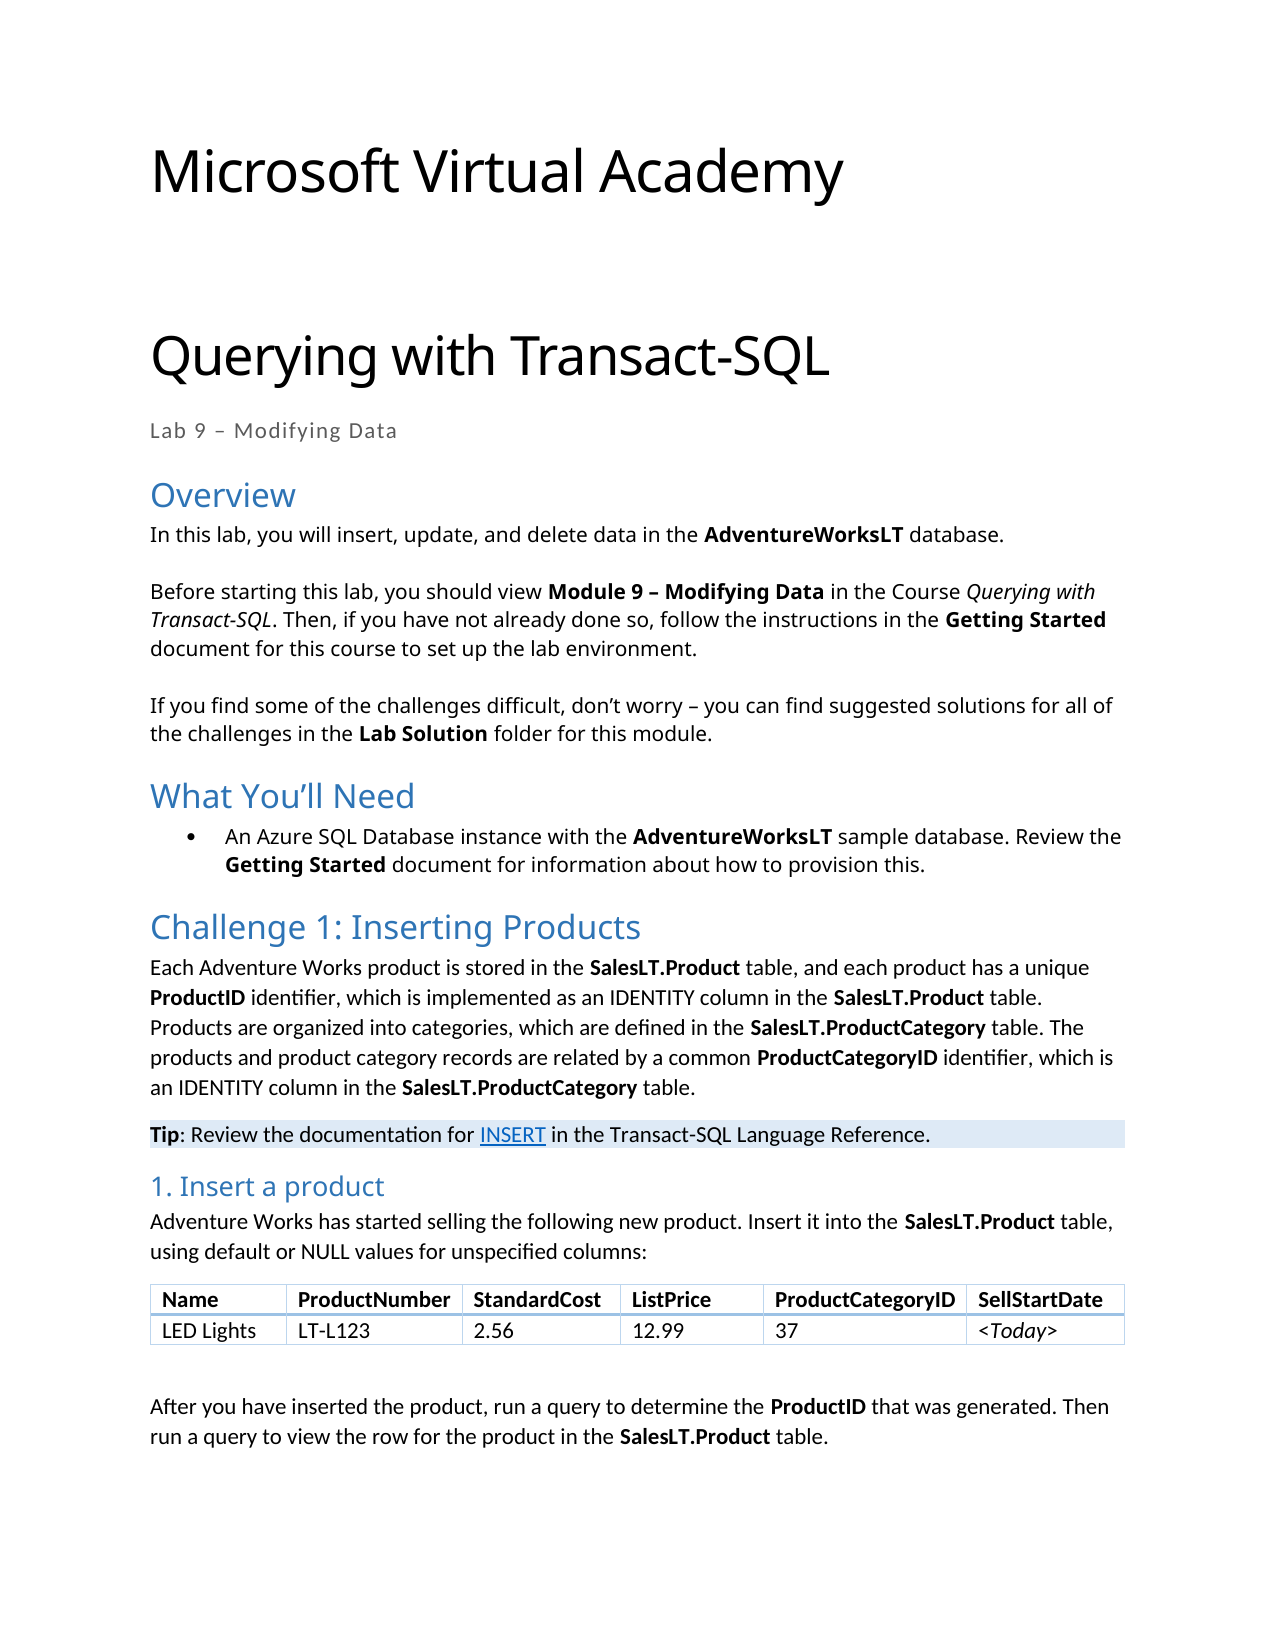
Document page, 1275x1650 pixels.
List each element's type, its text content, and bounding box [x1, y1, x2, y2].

table_cell LED Lights [151, 1316, 286, 1344]
table_header StandardCost [463, 1285, 620, 1313]
subtitle Lab 9 – Modifying Data [150, 416, 1125, 444]
table_cell 37 [764, 1316, 966, 1344]
table_header SellStartDate [967, 1285, 1124, 1313]
table_header ListPrice [621, 1285, 763, 1313]
table_cell <Today> [967, 1316, 1124, 1344]
table_header ProductCategoryID [764, 1285, 966, 1313]
text After you have inserted the product, run a query to determine the ProductID that was generated. Then run a query to view the row for the product in the SalesLT.Product table. [150, 1392, 1125, 1450]
subtitle Overview [150, 471, 1125, 517]
text Tip: Review the documentation for INSERT in the Transact-SQL Language Reference. [150, 1120, 1125, 1148]
title Microsoft Virtual Academy [150, 130, 1125, 209]
subtitle 1. Insert a product [150, 1167, 1125, 1204]
list An Azure SQL Database instance with the AdventureWorksLT sample database. Review the Getting Started document for information about how to provision this. [187, 822, 1125, 879]
subtitle Challenge 1: Inserting Products [150, 904, 1125, 949]
subtitle What You’ll Need [150, 773, 1125, 818]
text If you find some of the challenges difficult, don’t worry – you can find suggested solutions for all of the challenges in the Lab Solution folder for this module. [150, 691, 1125, 748]
text In this lab, you will insert, update, and delete data in the AdventureWorksLT database. [150, 520, 1125, 549]
table_cell LT-L123 [287, 1316, 462, 1344]
table_cell 12.99 [621, 1316, 763, 1344]
text Adventure Works has started selling the following new product. Insert it into the SalesLT.Product table, using default or NULL values for unspecified columns: [150, 1207, 1125, 1265]
table_cell 2.56 [463, 1316, 620, 1344]
text Each Adventure Works product is stored in the SalesLT.Product table, and each product has a unique ProductID identifier, which is implemented as an IDENTITY column in the SalesLT.Product table. Products are organized into categories, which are defined in the SalesLT.ProductCategory table. The products and product category records are related by a common ProductCategoryID identifier, which is an IDENTITY column in the SalesLT.ProductCategory table. [150, 953, 1125, 1101]
text Before starting this lab, you should view Module 9 – Modifying Data in the Course Querying with Transact-SQL. Then, if you have not already done so, follow the instructions in the Getting Started document for this course to set up the lab environment. [150, 577, 1125, 662]
table_header ProductNumber [287, 1285, 462, 1313]
title Querying with Transact-SQL [150, 317, 1125, 391]
table_header Name [151, 1285, 286, 1313]
